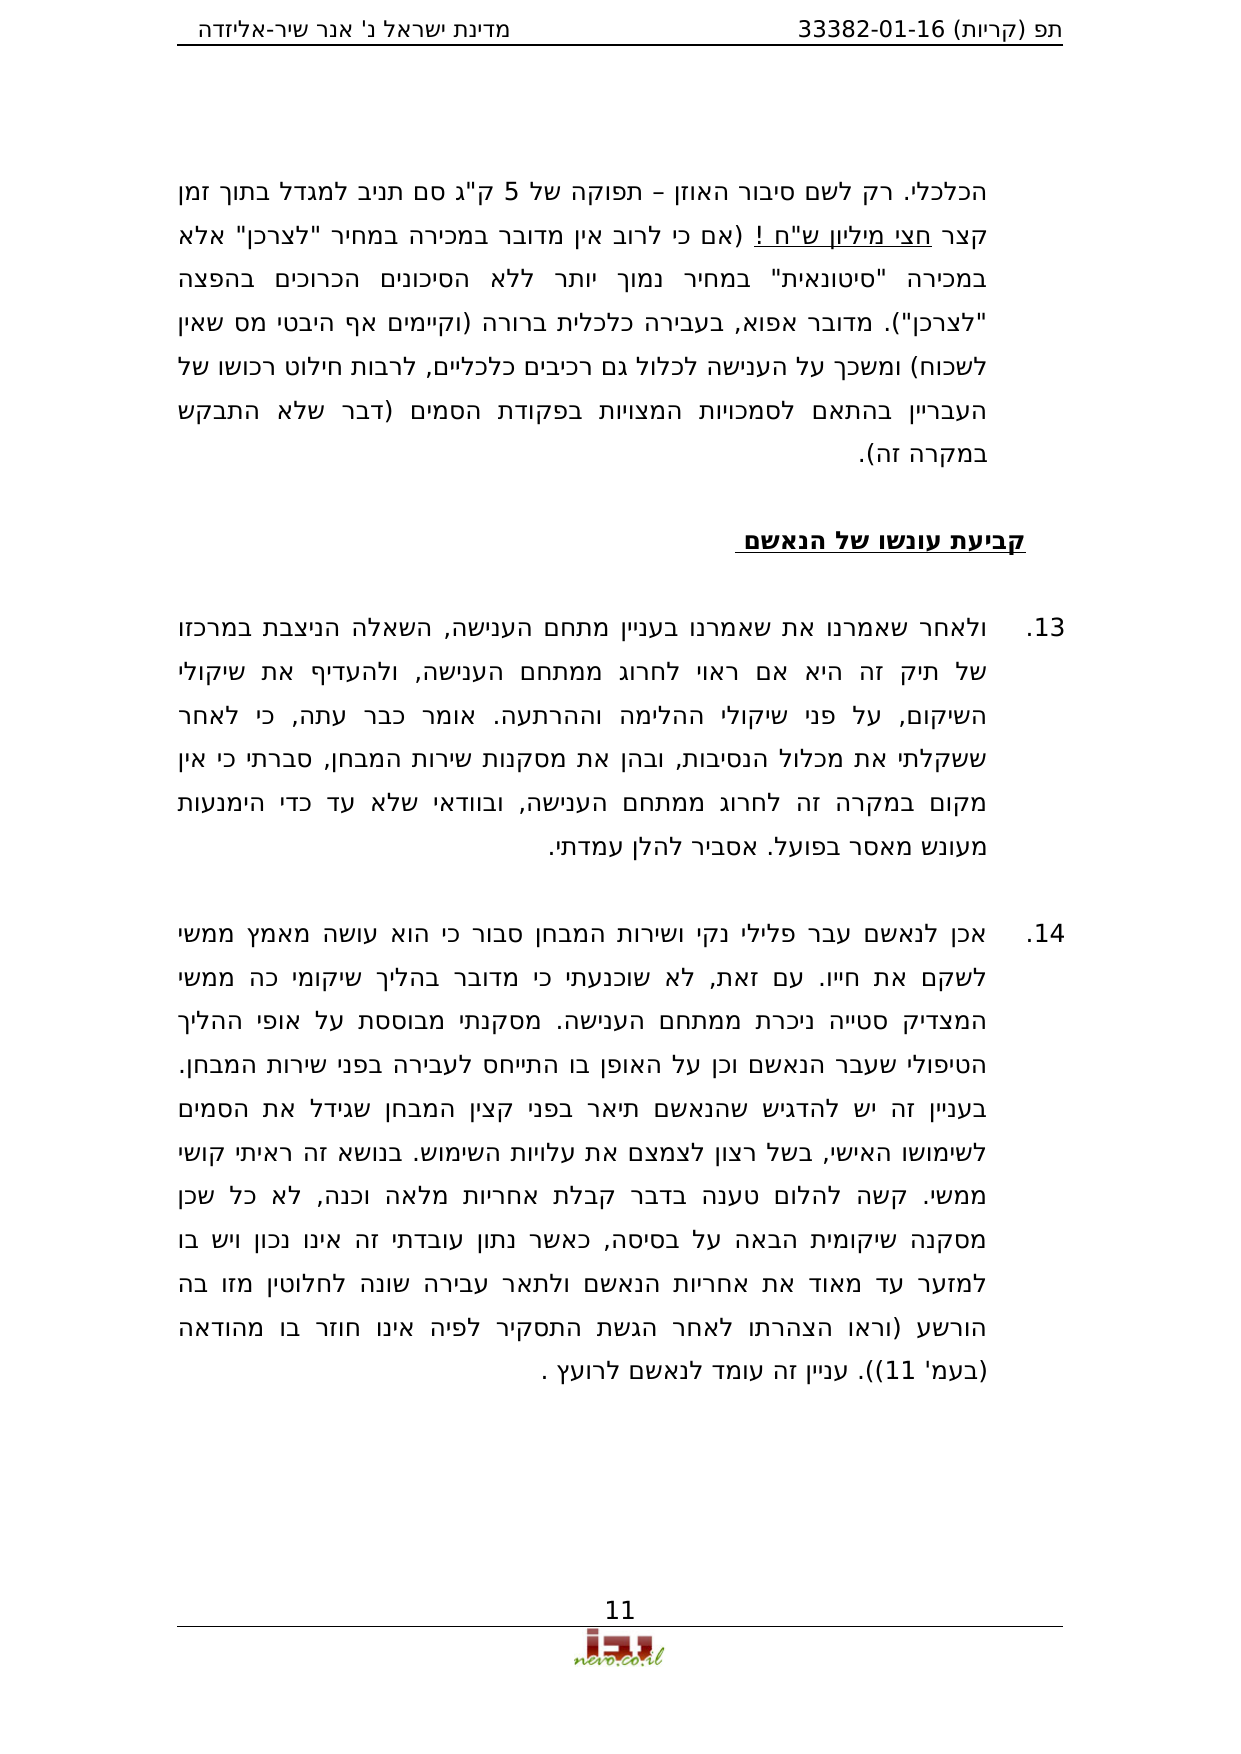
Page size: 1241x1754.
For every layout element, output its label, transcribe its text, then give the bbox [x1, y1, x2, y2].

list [177, 177, 988, 469]
list אכן לנאשם עבר פלילי נקי ושירות המבחן סבור כי הוא עושה מאמץ ממשי לשקם את חייו. עם זאת, לא שוכנעתי כי מדובר בהליך שיקומי כה ממשי המצדיק סטייה ניכרת ממתחם הענישה. מסקנתי מבוססת על אופי ההליך הטיפולי שעבר הנאשם וכן על האופן בו התייחס לעבירה בפני שירות המבחן. בעניין זה יש להדגיש שהנאשם תיאר בפני קצין המבחן שגידל את הסמים לשימושו האישי, בשל רצון לצמצם את עלויות השימוש. בנושא זה ראיתי קושי ממשי. קשה להלום טענה בדבר קבלת אחריות מלאה וכנה, לא כל שכן מסקנה שיקומית הבאה על בסיסה, כאשר נתון עובדתי זה אינו נכון ויש בו למזער עד מאוד את אחריות הנאשם ולתאר עבירה שונה לחלוטין מזו בה הורשע (וראו הצהרתו לאחר הגשת התסקיר לפיה אינו חוזר בו מהודאה (בעמ' 11)). עניין זה עומד לנאשם לרועץ . [177, 919, 1026, 1386]
list ולאחר שאמרנו את שאמרנו בעניין מתחם הענישה, השאלה הניצבת במרכזו של תיק זה היא אם ראוי לחרוג ממתחם הענישה, ולהעדיף את שיקולי השיקום, על פני שיקולי ההלימה וההרתעה. אומר כבר עתה, כי לאחר ששקלתי את מכלול הנסיבות, ובהן את מסקנות שירות המבחן, סברתי כי אין מקום במקרה זה לחרוג ממתחם הענישה, ובוודאי שלא עד כדי הימנעות מעונש מאסר בפועל. אסביר להלן עמדתי. [177, 613, 1026, 861]
text קביעת עונשו של הנאשם [177, 527, 1026, 556]
picture [574, 1628, 666, 1667]
